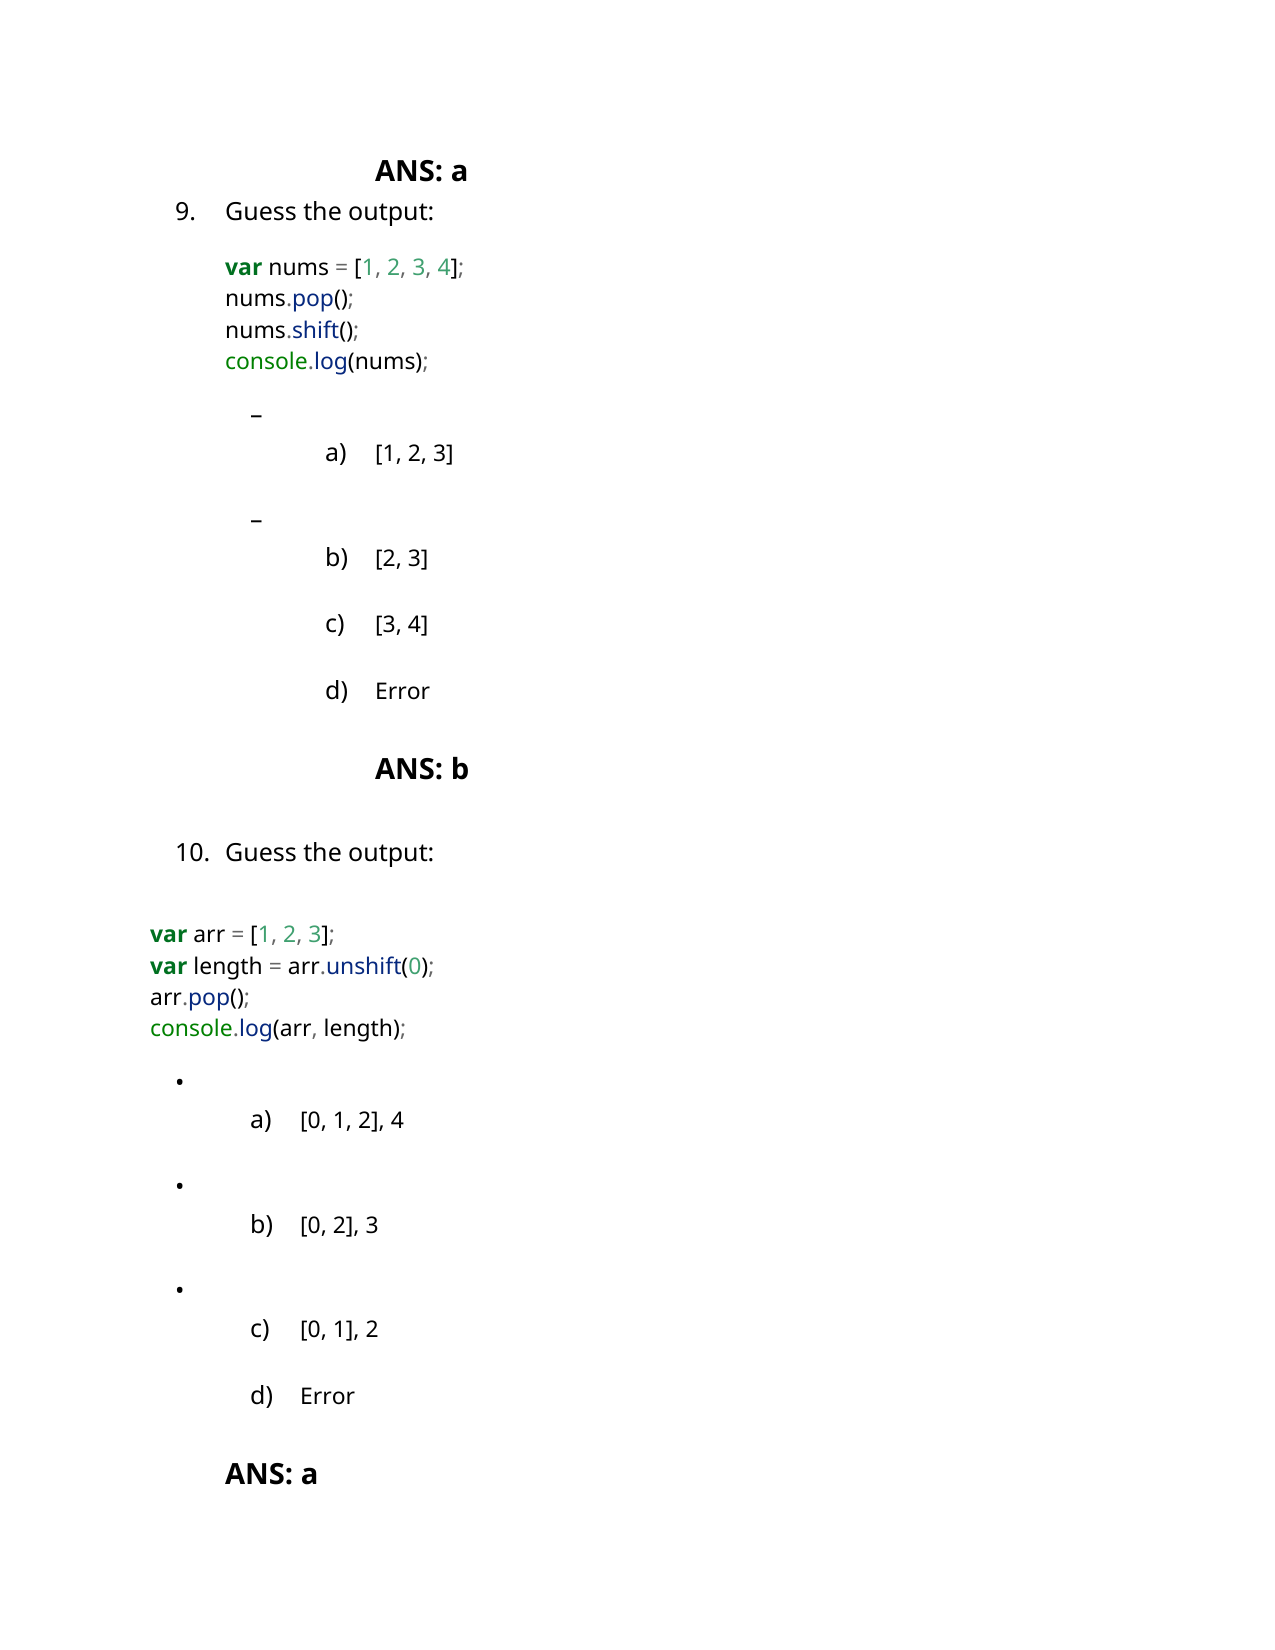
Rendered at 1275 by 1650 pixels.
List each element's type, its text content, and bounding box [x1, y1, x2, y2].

list Error [325, 672, 1125, 706]
list [3, 4] [325, 606, 1125, 668]
list var nums = [1, 2, 3, 4]; nums.pop(); nums.shift(); console.log(nums); [175, 248, 1125, 376]
text ANS: a [375, 150, 1125, 190]
list [2, 3] [325, 539, 1125, 602]
list [0, 1], 2 [250, 1311, 1125, 1374]
list Error [250, 1377, 1125, 1411]
list [0, 2], 3 [250, 1206, 1125, 1269]
list Guess the output: [175, 835, 1125, 898]
text var arr = [1, 2, 3]; var length = arr.unshift(0); arr.pop(); console.log(arr, length); [150, 918, 1125, 1043]
text ANS: a [225, 1453, 1125, 1493]
list [0, 1, 2], 4 [250, 1102, 1125, 1165]
list Guess the output: [175, 193, 1125, 227]
text ANS: b [375, 748, 1125, 788]
list [1, 2, 3] [325, 435, 1125, 498]
